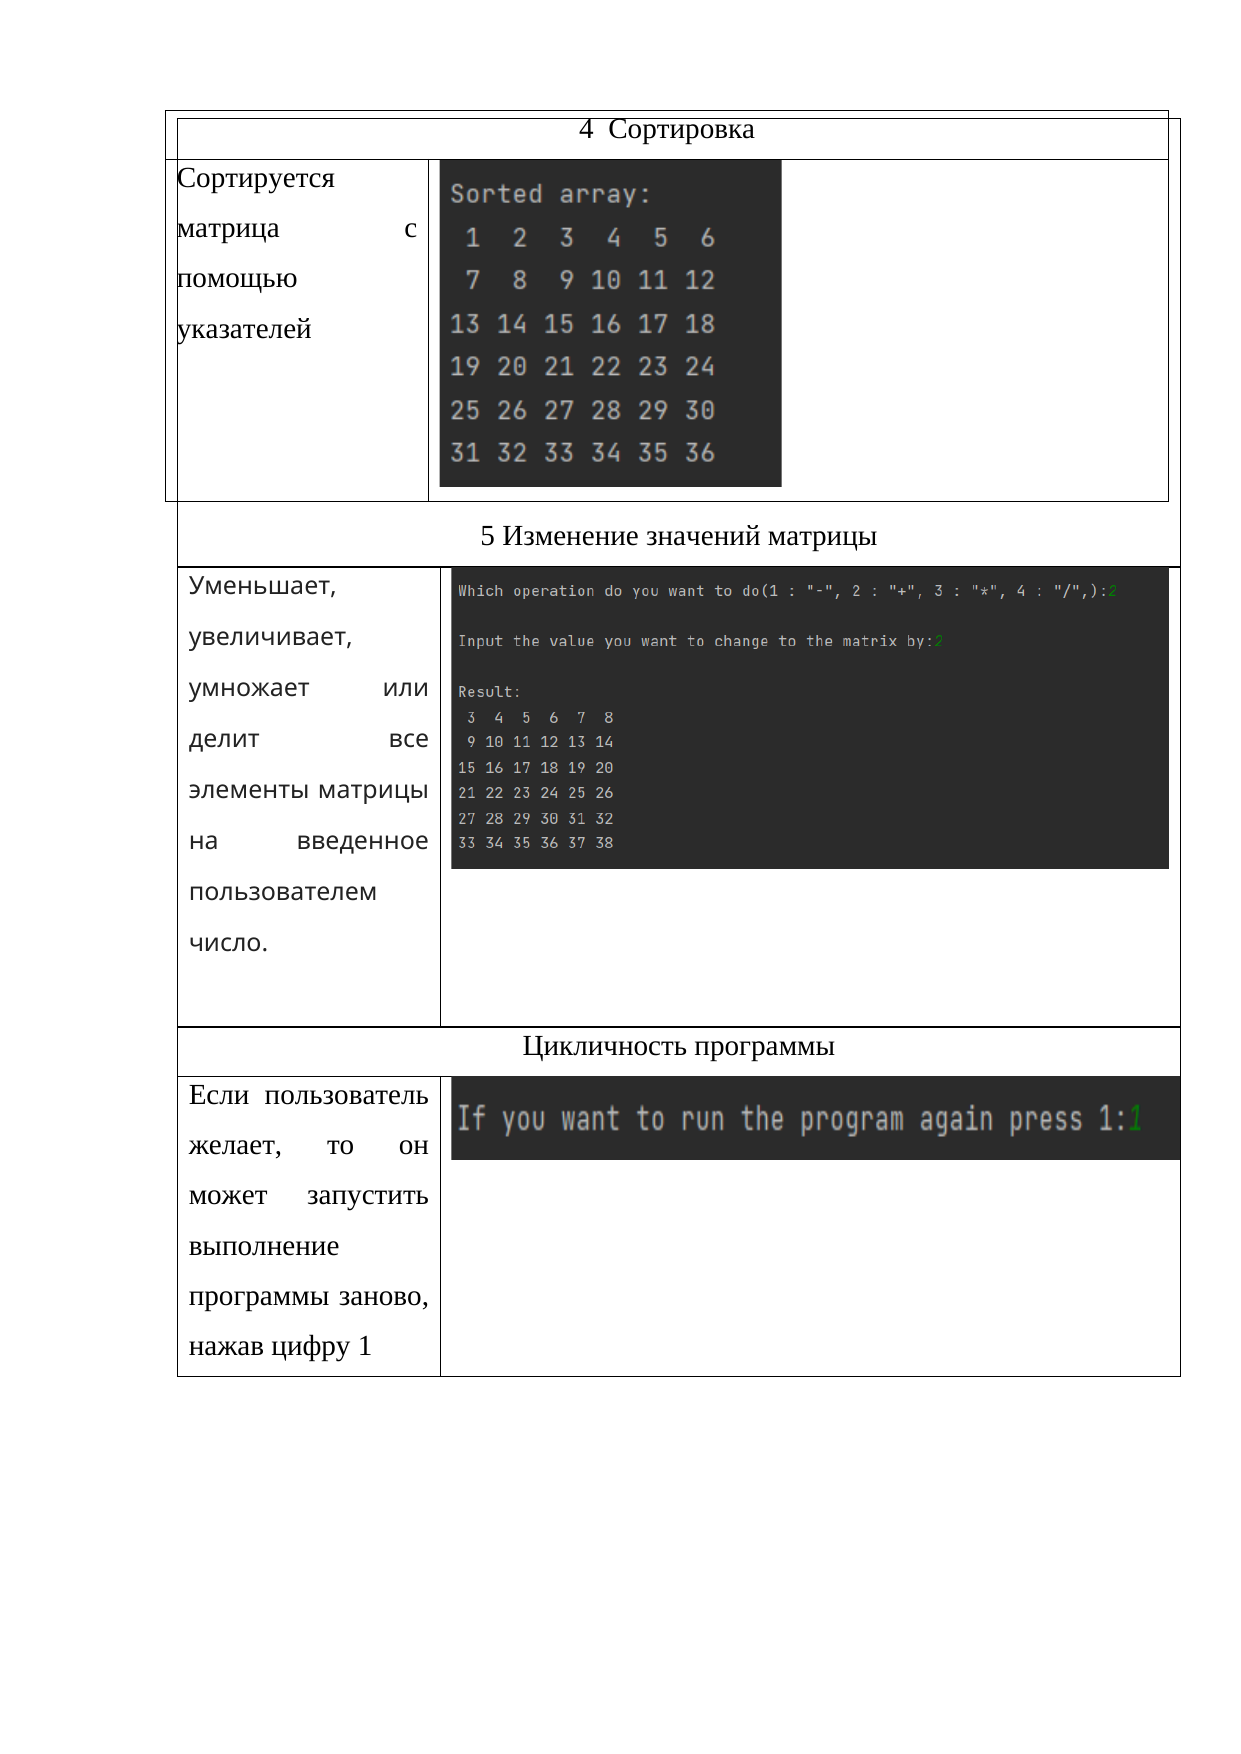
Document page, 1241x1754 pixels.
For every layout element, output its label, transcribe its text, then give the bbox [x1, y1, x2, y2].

table_cell Уменьшает, увеличивает, умножает или делит все элементы матрицы на введенное пользователем число. [178, 568, 440, 1026]
picture [439, 160, 782, 487]
table_cell Eсли пользователь желает, то он может запустить выполнение программы заново, нажав цифру 1 [178, 1077, 440, 1376]
table_cell [441, 568, 1180, 1026]
picture [451, 1076, 1180, 1160]
table_header 4 Сортировка [166, 111, 1168, 159]
table_cell Сортируется матрица с помощью указателей [166, 160, 428, 501]
table_cell [441, 1077, 1180, 1376]
table_header Цикличность программы [178, 1028, 1180, 1076]
table_header 5 Изменение значений матрицы [178, 119, 1180, 566]
table_cell [429, 160, 1168, 501]
picture [451, 567, 1169, 869]
